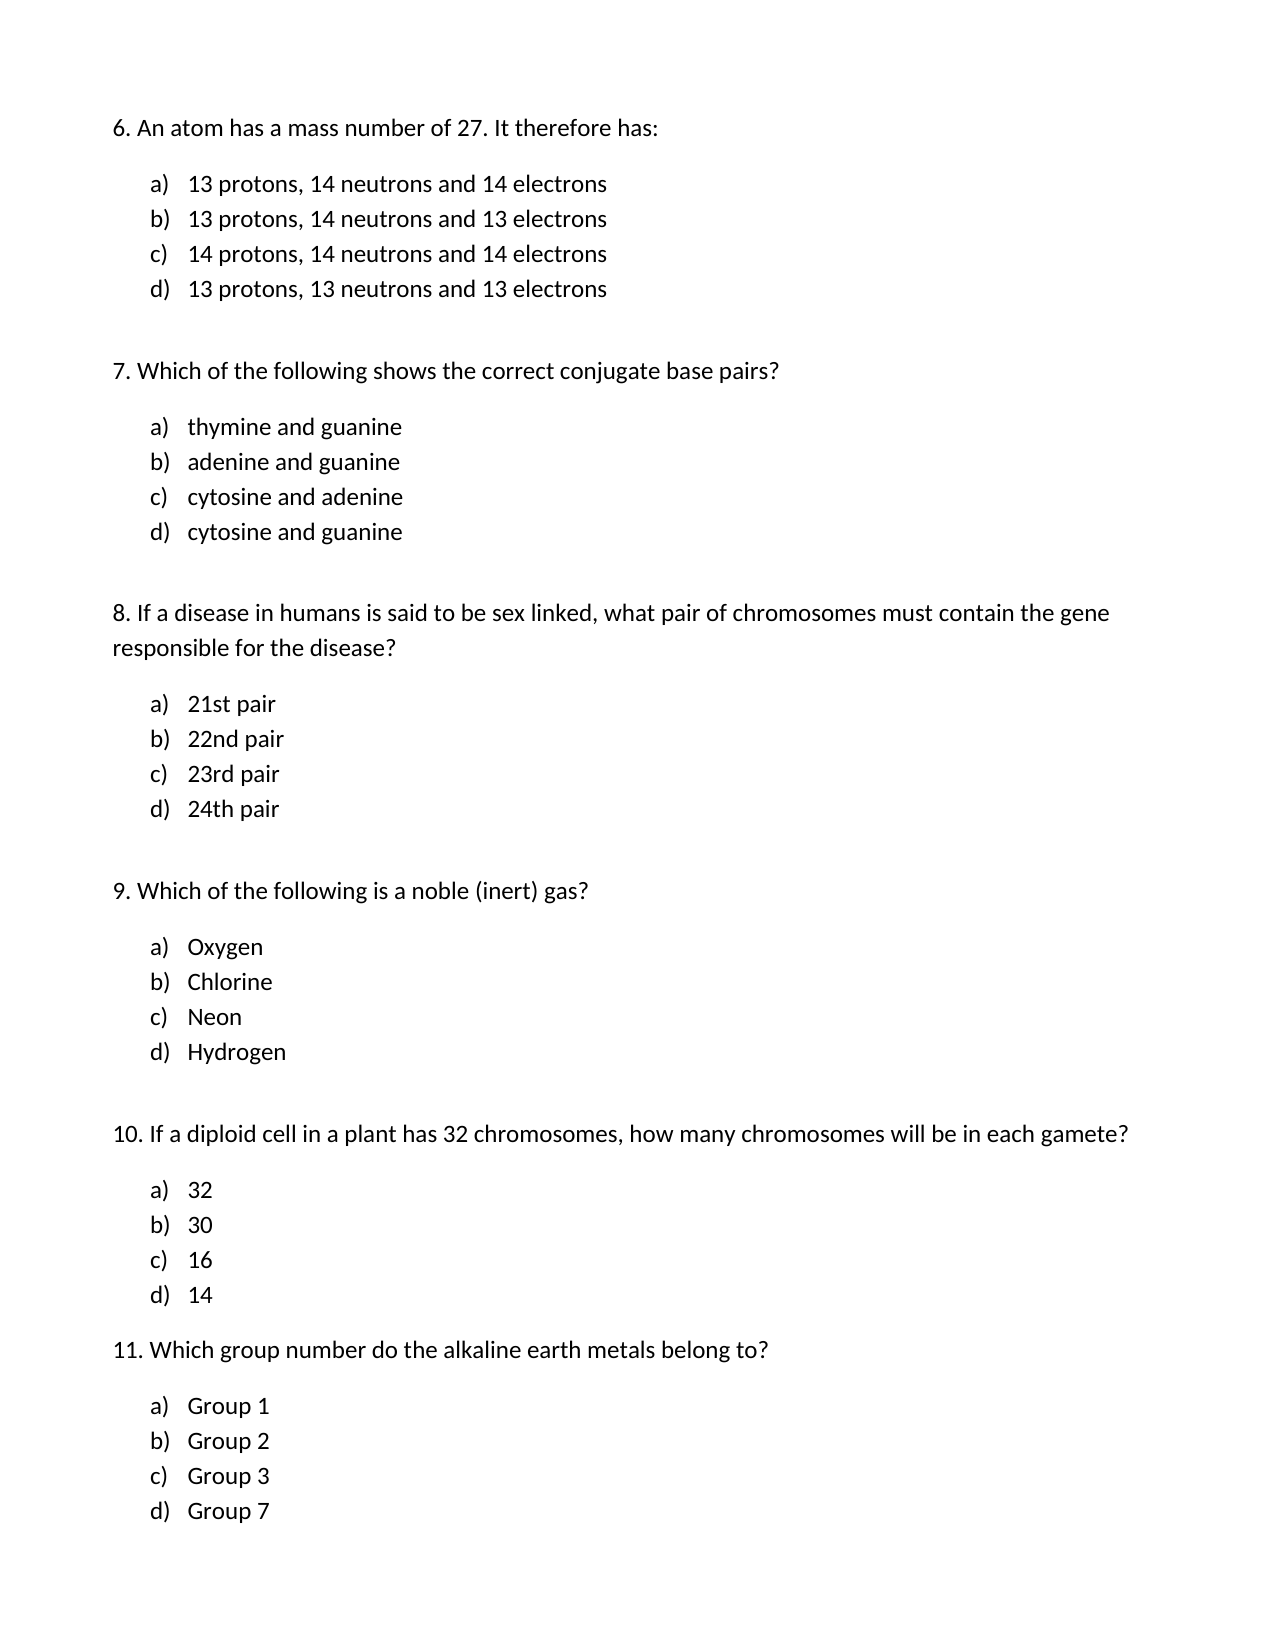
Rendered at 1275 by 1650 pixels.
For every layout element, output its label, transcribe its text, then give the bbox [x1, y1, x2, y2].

list 22nd pair [150, 723, 1163, 754]
list 14 [150, 1279, 1163, 1309]
list 16 [150, 1244, 1163, 1274]
text 9. Which of the following is a noble (inert) gas? [112, 875, 1163, 906]
list Neon [150, 1001, 1163, 1032]
list adenine and guanine [150, 446, 1163, 476]
list 13 protons, 13 neutrons and 13 electrons [150, 273, 1163, 303]
text 7. Which of the following shows the correct conjugate base pairs? [112, 355, 1163, 385]
list 14 protons, 14 neutrons and 14 electrons [150, 238, 1163, 268]
list Group 1 [150, 1391, 1163, 1421]
list 13 protons, 14 neutrons and 13 electrons [150, 203, 1163, 233]
list Group 2 [150, 1426, 1163, 1456]
list cytosine and guanine [150, 516, 1163, 546]
list 21st pair [150, 688, 1163, 719]
list 23rd pair [150, 758, 1163, 789]
list 32 [150, 1174, 1163, 1204]
list Group 7 [150, 1496, 1163, 1526]
list Hydrogen [150, 1036, 1163, 1067]
text 6. An atom has a mass number of 27. It therefore has: [112, 112, 1163, 143]
list cytosine and adenine [150, 481, 1163, 511]
text 10. If a diploid cell in a plant has 32 chromosomes, how many chromosomes will be in each gamete? [112, 1118, 1163, 1148]
text 8. If a disease in humans is said to be sex linked, what pair of chromosomes must contain the gene responsible for the disease? [112, 598, 1163, 663]
text 11. Which group number do the alkaline earth metals belong to? [112, 1335, 1163, 1365]
list Group 3 [150, 1461, 1163, 1491]
list Oxygen [150, 931, 1163, 962]
list Chlorine [150, 966, 1163, 997]
list 24th pair [150, 793, 1163, 824]
list thymine and guanine [150, 411, 1163, 441]
list 30 [150, 1209, 1163, 1239]
list 13 protons, 14 neutrons and 14 electrons [150, 168, 1163, 198]
